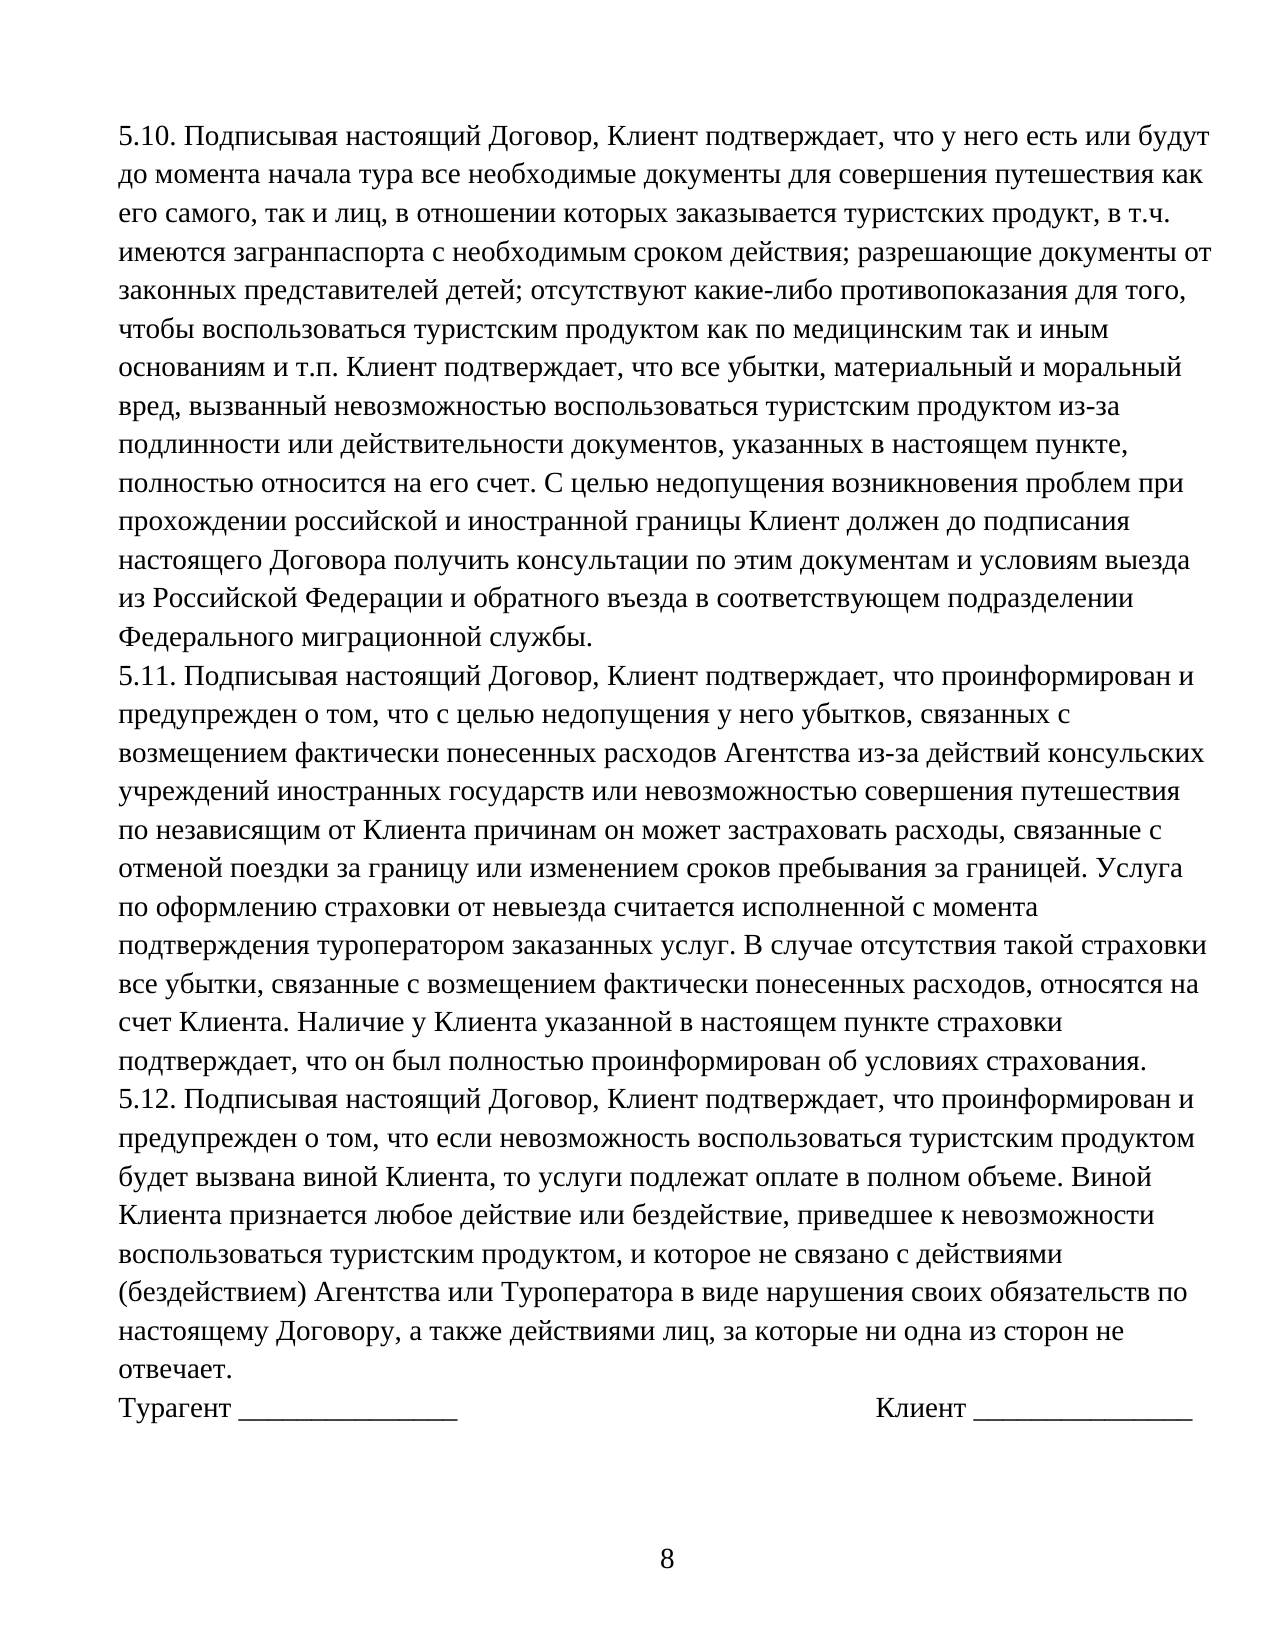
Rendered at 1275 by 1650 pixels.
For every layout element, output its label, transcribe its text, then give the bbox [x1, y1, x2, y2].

text 5.10. Подписывая настоящий Договор, Клиент подтверждает, что у него есть или будут до момента начала тура все необходимые документы для совершения путешествия как его самого, так и лиц, в отношении которых заказывается туристских продукт, в т.ч. имеются загранпаспорта с необходимым сроком действия; разрешающие документы от законных представителей детей; отсутствуют какие-либо противопоказания для того, чтобы воспользоваться туристским продуктом как по медицинским так и иным основаниям и т.п. Клиент подтверждает, что все убытки, материальный и моральный вред, вызванный невозможностью воспользоваться туристским продуктом из-за подлинности или действительности документов, указанных в настоящем пункте, полностью относится на его счет. С целью недопущения возникновения проблем при прохождении российской и иностранной границы Клиент должен до подписания настоящего Договора получить консультации по этим документам и условиям выезда из Российской Федерации и обратного въезда в соответствующем подразделении Федерального миграционной службы. 5.11. Подписывая настоящий Договор, Клиент подтверждает, что проинформирован и предупрежден о том, что с целью недопущения у него убытков, связанных с возмещением фактически понесенных расходов Агентства из-за действий консульских учреждений иностранных государств или невозможностью совершения путешествия по независящим от Клиента причинам он может застраховать расходы, связанные с отменой поездки за границу или изменением сроков пребывания за границей. Услуга по оформлению страховки от невыезда считается исполненной с момента подтверждения туроператором заказанных услуг. В случае отсутствия такой страховки все убытки, связанные с возмещением фактически понесенных расходов, относятся на счет Клиента. Наличие у Клиента указанной в настоящем пункте страховки подтверждает, что он был полностью проинформирован об условиях страхования. 5.12. Подписывая настоящий Договор, Клиент подтверждает, что проинформирован и предупрежден о том, что если невозможность воспользоваться туристским продуктом будет вызвана виной Клиента, то услуги подлежат оплате в полном объеме. Виной Клиента признается любое действие или бездействие, приведшее к невозможности воспользоваться туристским продуктом, и которое не связано с действиями (бездействием) Агентства или Туроператора в виде нарушения своих обязательств по настоящему Договору, а также действиями лиц, за которые ни одна из сторон не отвечает. Турагент _______________ Клиент _______________ [118, 118, 1216, 1462]
